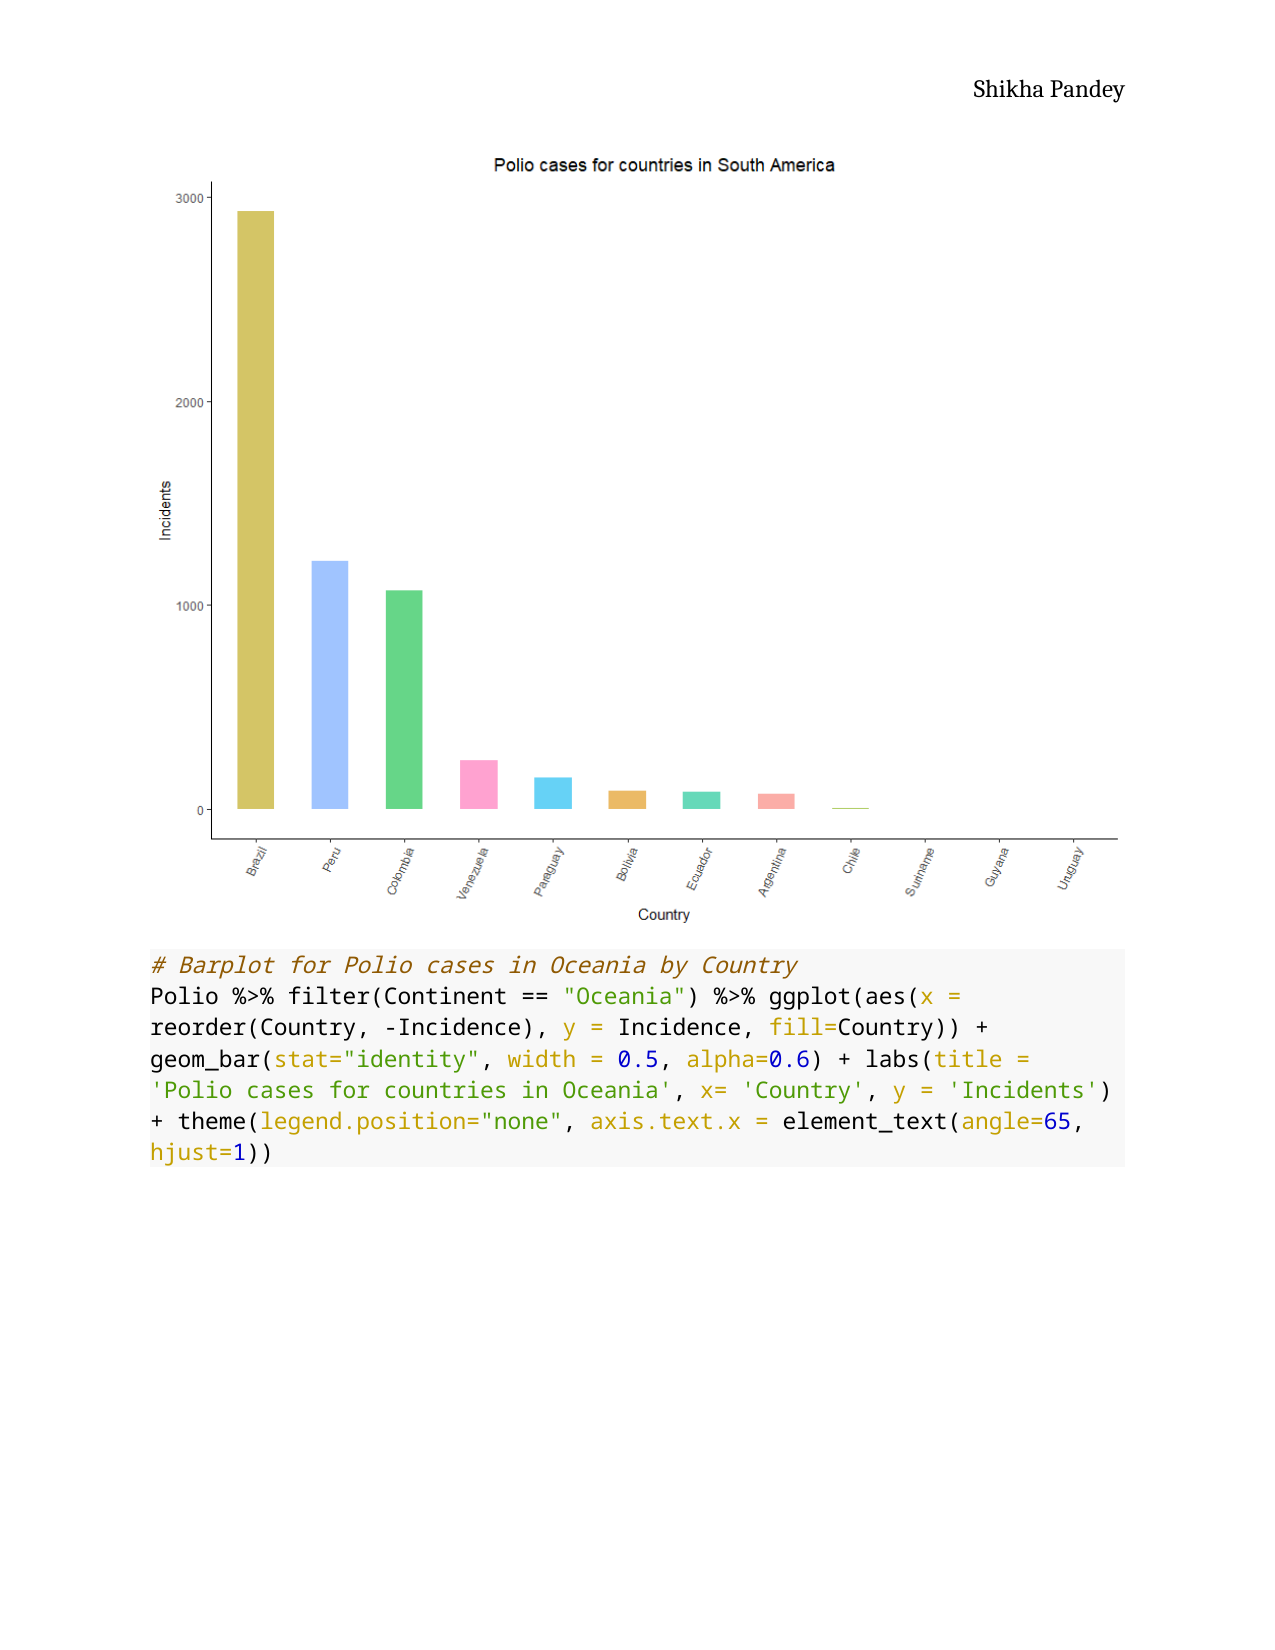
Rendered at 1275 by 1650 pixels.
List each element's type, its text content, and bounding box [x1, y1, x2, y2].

text # Barplot for Polio cases in Oceania by Country Polio %>% filter(Continent == "Oceania") %>% ggplot(aes(x = reorder(Country, -Incidence), y = Incidence, fill=Country)) + geom_bar(stat="identity", width = 0.5, alpha=0.6) + labs(title = 'Polio cases for countries in Oceania', x= 'Country', y = 'Incidents') + theme(legend.position="none", axis.text.x = element_text(angle=65, hjust=1)) [150, 949, 1125, 1167]
picture [150, 150, 1125, 930]
